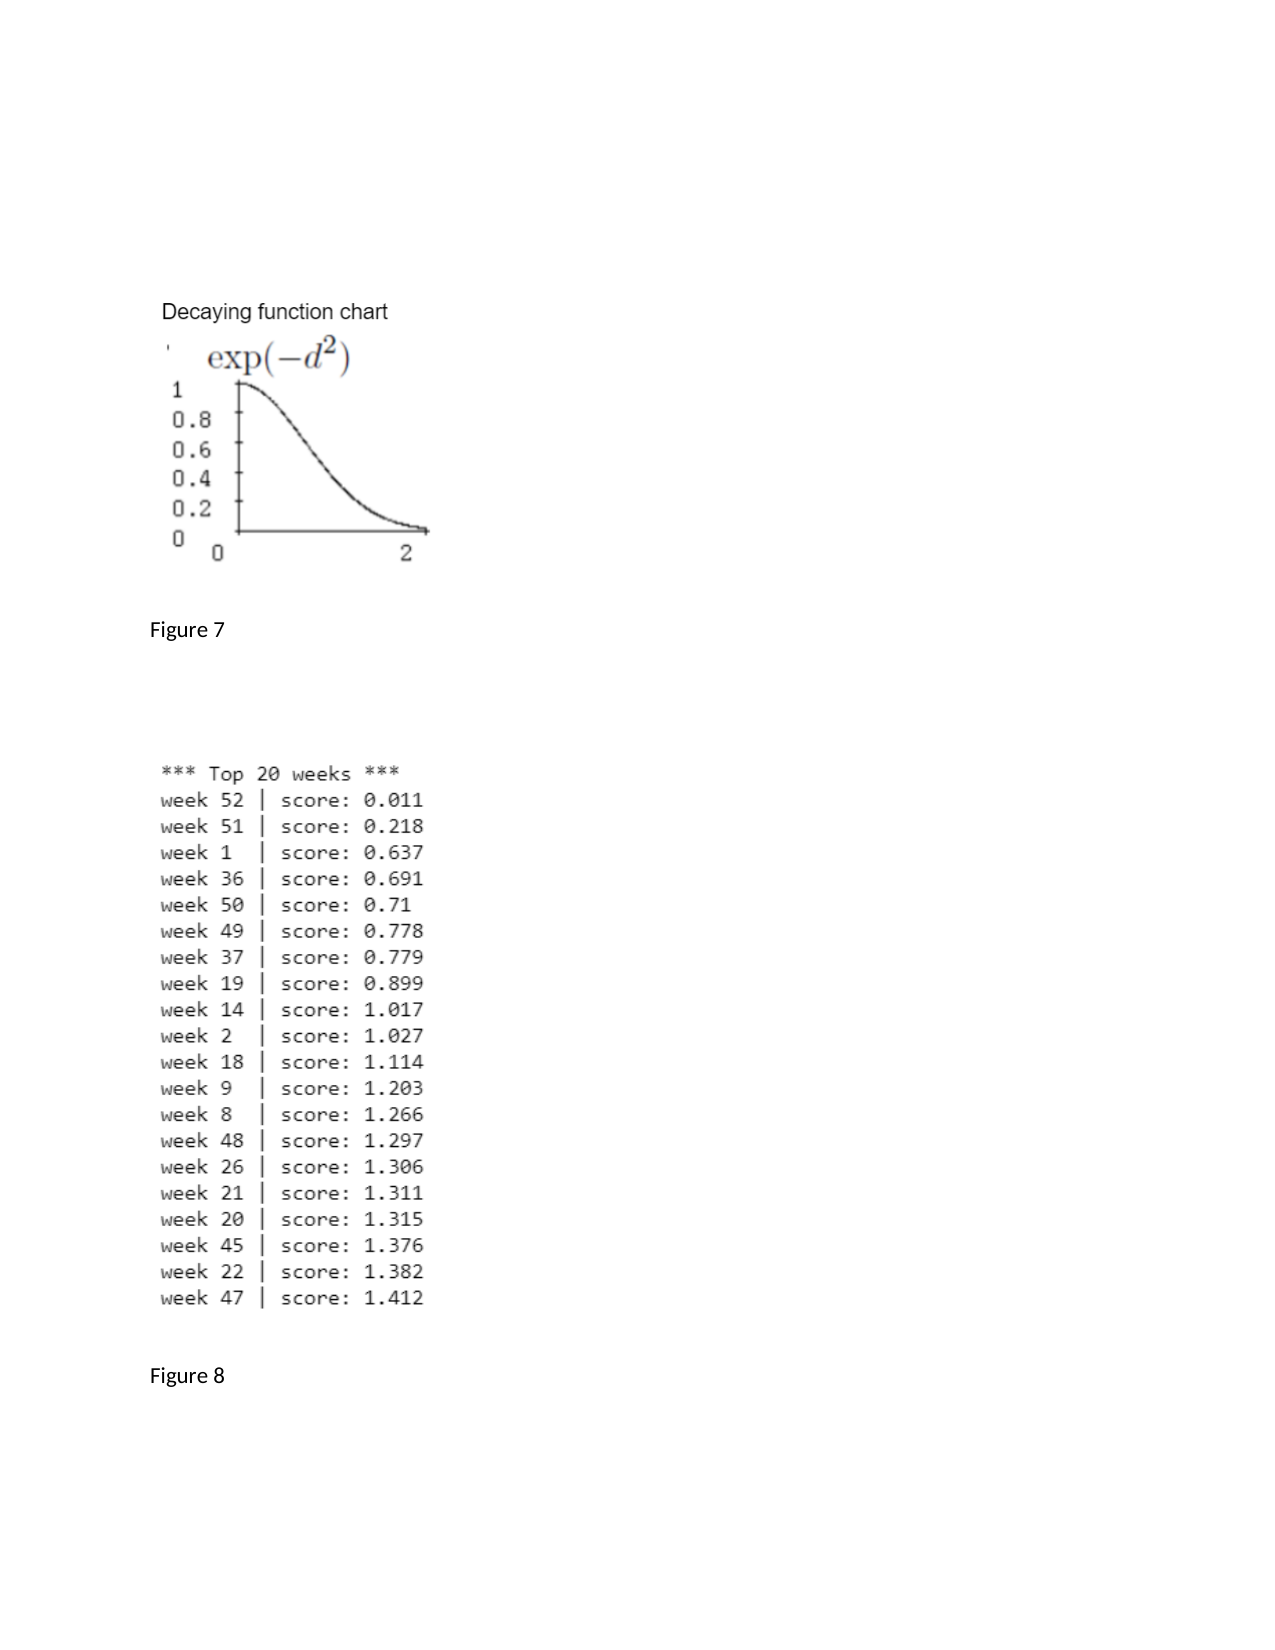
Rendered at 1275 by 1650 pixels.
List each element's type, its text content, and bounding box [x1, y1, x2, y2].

text Figure 7 [150, 615, 1125, 643]
text Figure 8 [150, 1361, 1125, 1389]
picture [150, 760, 443, 1317]
picture [150, 295, 444, 571]
